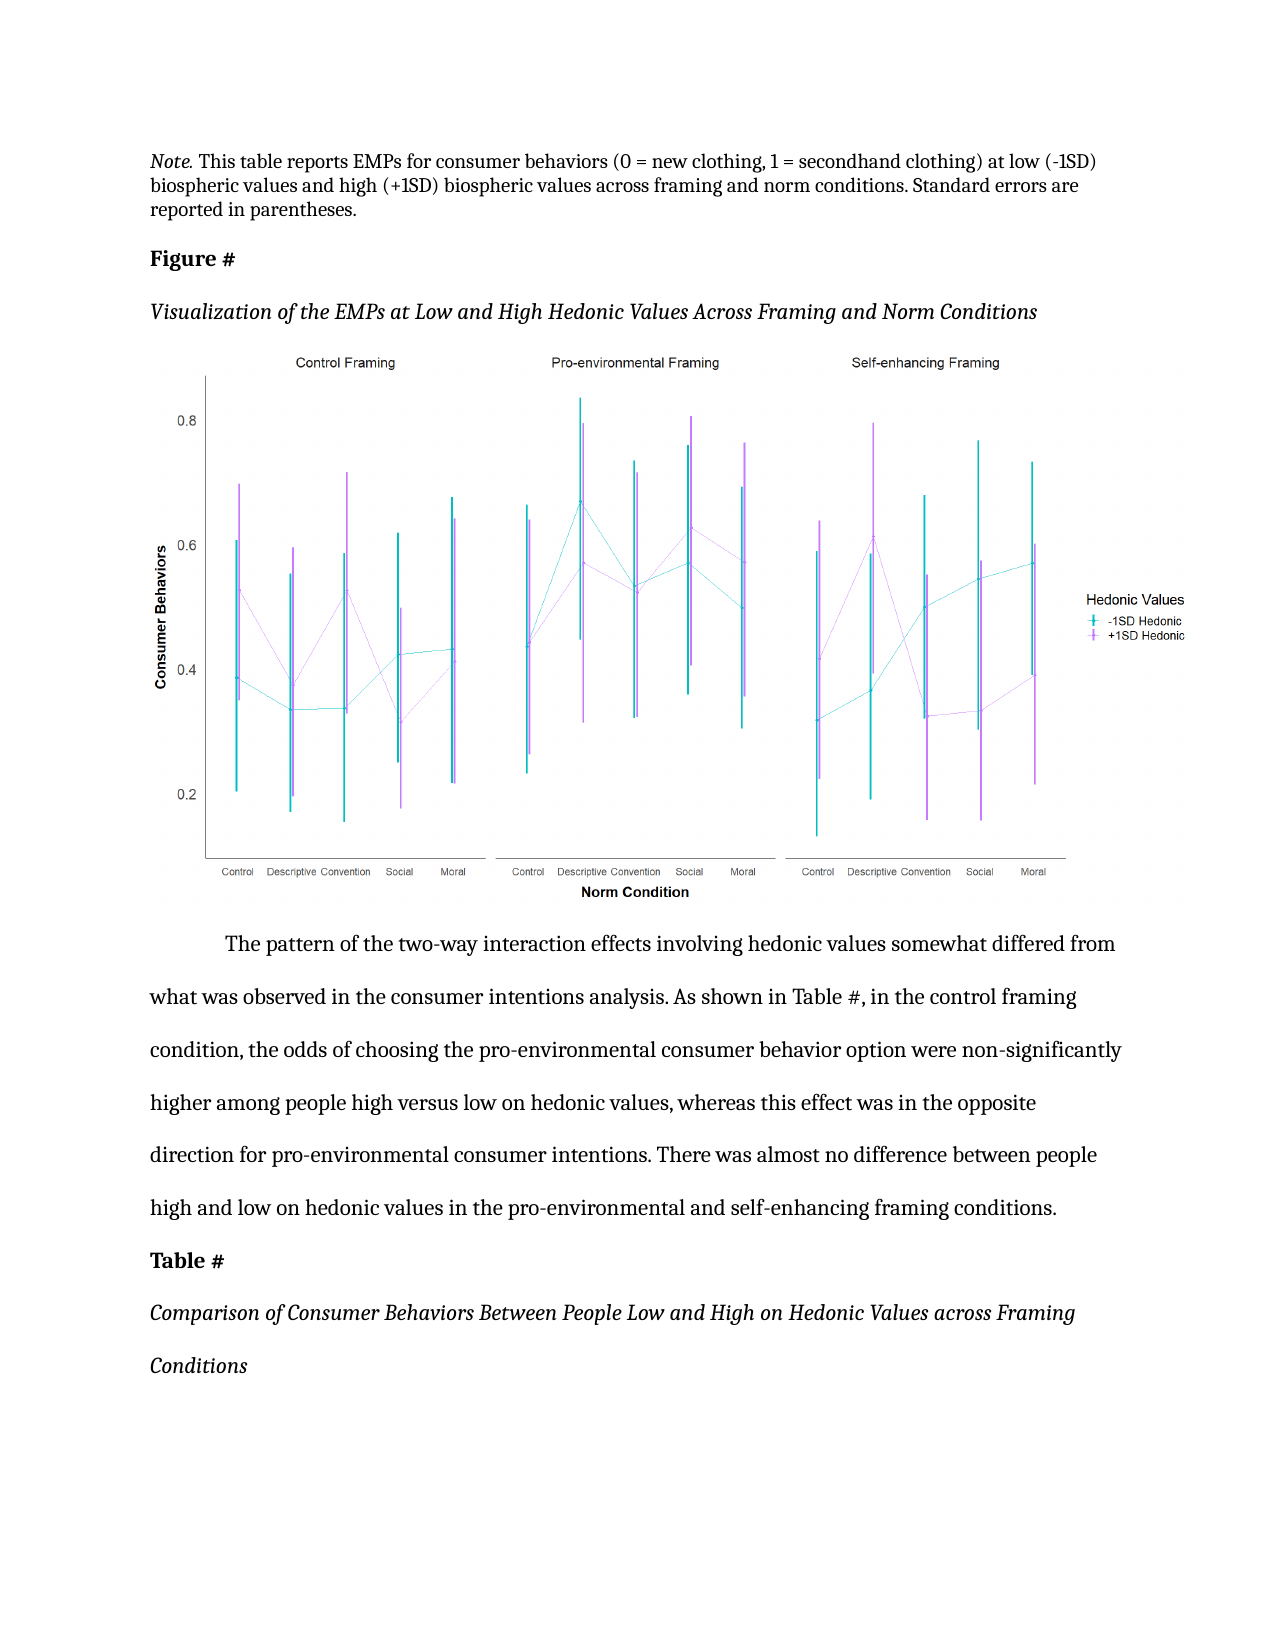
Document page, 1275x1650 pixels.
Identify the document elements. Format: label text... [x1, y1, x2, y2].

text Visualization of the EMPs at Low and High Hedonic Values Across Framing and Norm Conditions [150, 298, 1125, 325]
text Note. This table reports EMPs for consumer behaviors (0 = new clothing, 1 = secondhand clothing) at low (-1SD) biospheric values and high (+1SD) biospheric values across framing and norm conditions. Standard errors are reported in parentheses. [150, 150, 1125, 222]
text The pattern of the two-way interaction effects involving hedonic values somewhat differed from what was observed in the consumer intentions analysis. As shown in Table #, in the control framing condition, the odds of choosing the pro-environmental consumer behavior option were non-significantly higher among people high versus low on hedonic values, whereas this effect was in the opposite direction for pro-environmental consumer intentions. There was almost no difference between people high and low on hedonic values in the pro-environmental and self-enhancing framing conditions. [150, 931, 1125, 1221]
picture [150, 351, 1200, 904]
text Comparison of Consumer Behaviors Between People Low and High on Hedonic Values across Framing Conditions [150, 1300, 1125, 1379]
text Table # [150, 1247, 1125, 1274]
text Figure # [150, 246, 1125, 272]
